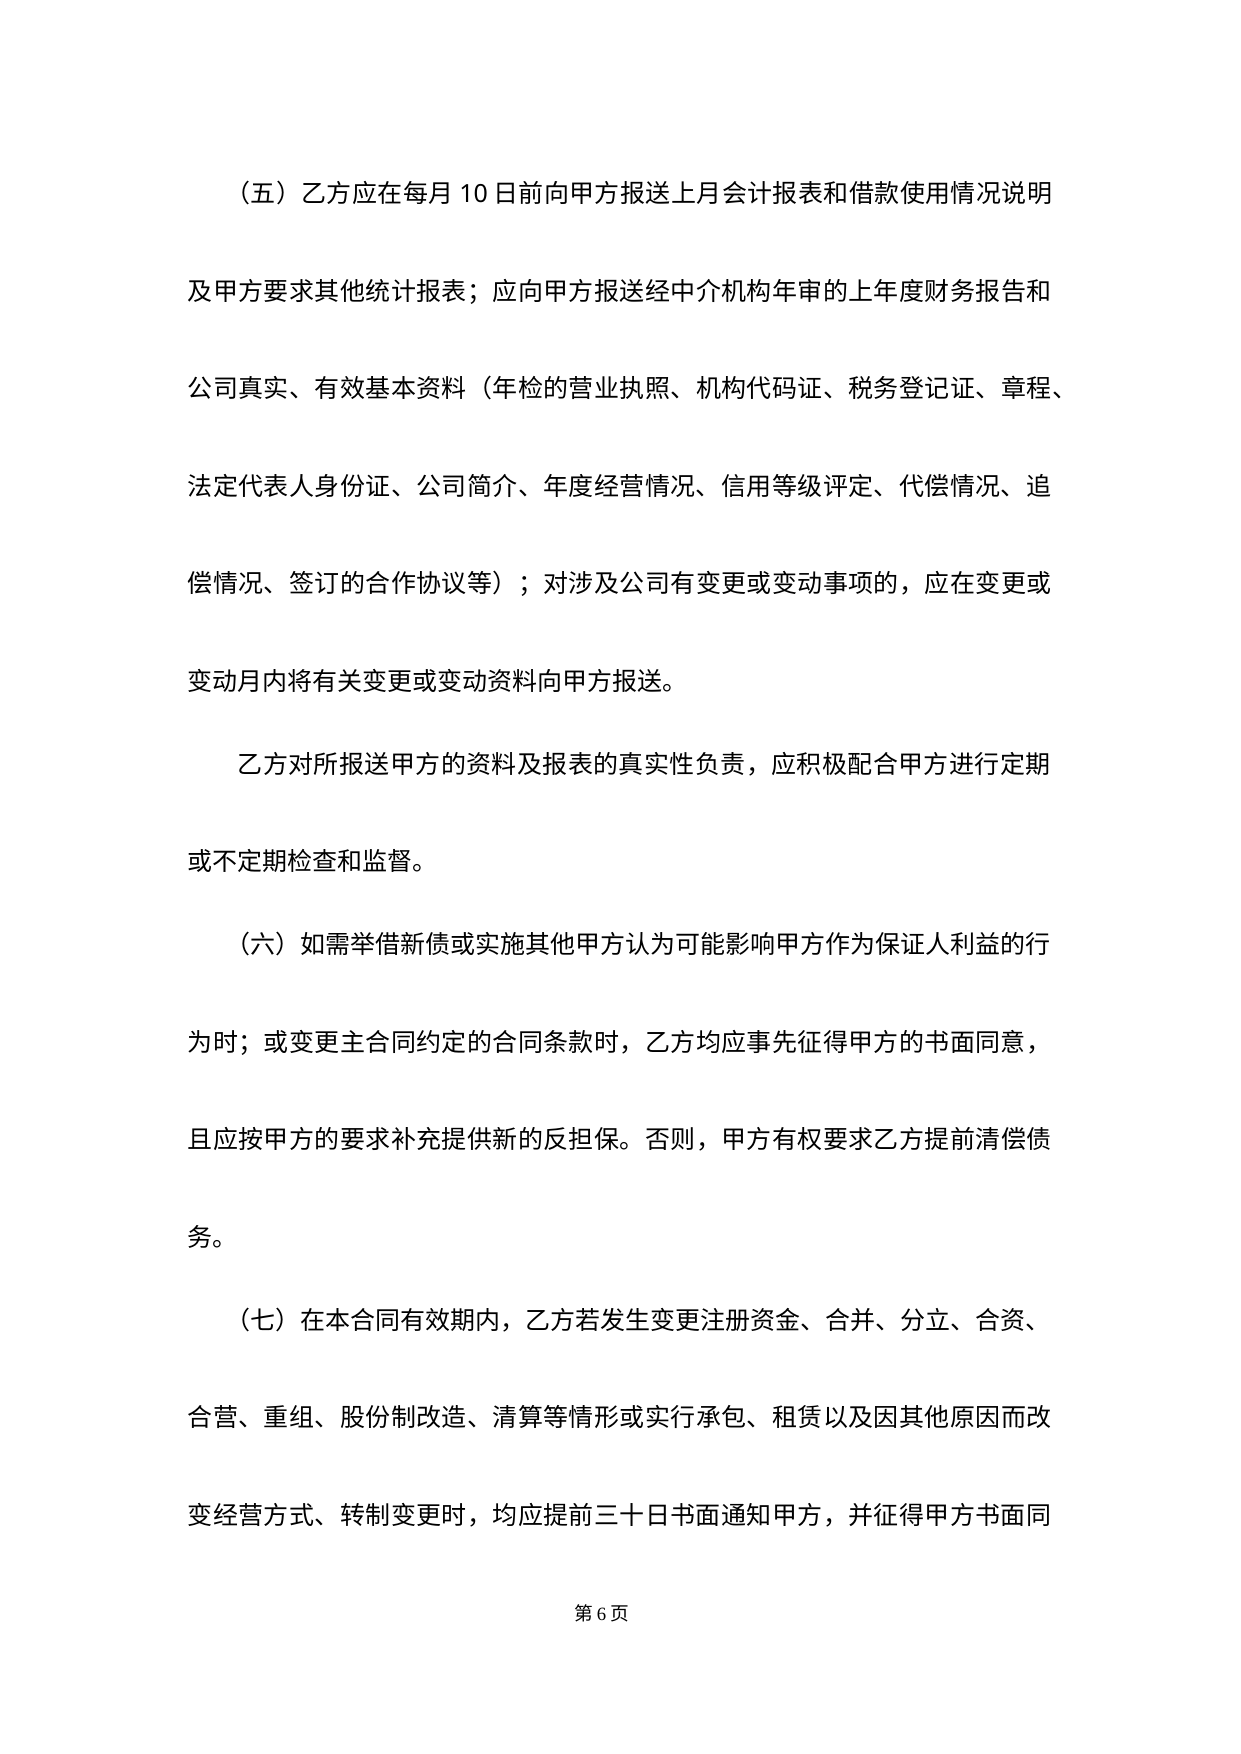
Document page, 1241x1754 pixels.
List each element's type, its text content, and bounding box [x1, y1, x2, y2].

text 乙方对所报送甲方的资料及报表的真实性负责，应积极配合甲方进行定期或不定期检查和监督。 [187, 730, 1053, 892]
text （五）乙方应在每月10日前向甲方报送上月会计报表和借款使用情况说明及甲方要求其他统计报表；应向甲方报送经中介机构年审的上年度财务报告和公司真实、有效基本资料（年检的营业执照、机构代码证、税务登记证、章程、法定代表人身份证、公司简介、年度经营情况、信用等级评定、代偿情况、追偿情况、签订的合作协议等）；对涉及公司有变更或变动事项的，应在变更或变动月内将有关变更或变动资料向甲方报送。 [187, 159, 1053, 712]
text （六）如需举借新债或实施其他甲方认为可能影响甲方作为保证人利益的行为时；或变更主合同约定的合同条款时，乙方均应事先征得甲方的书面同意，且应按甲方的要求补充提供新的反担保。否则，甲方有权要求乙方提前清偿债务。 [187, 910, 1053, 1268]
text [187, 1286, 1053, 1546]
